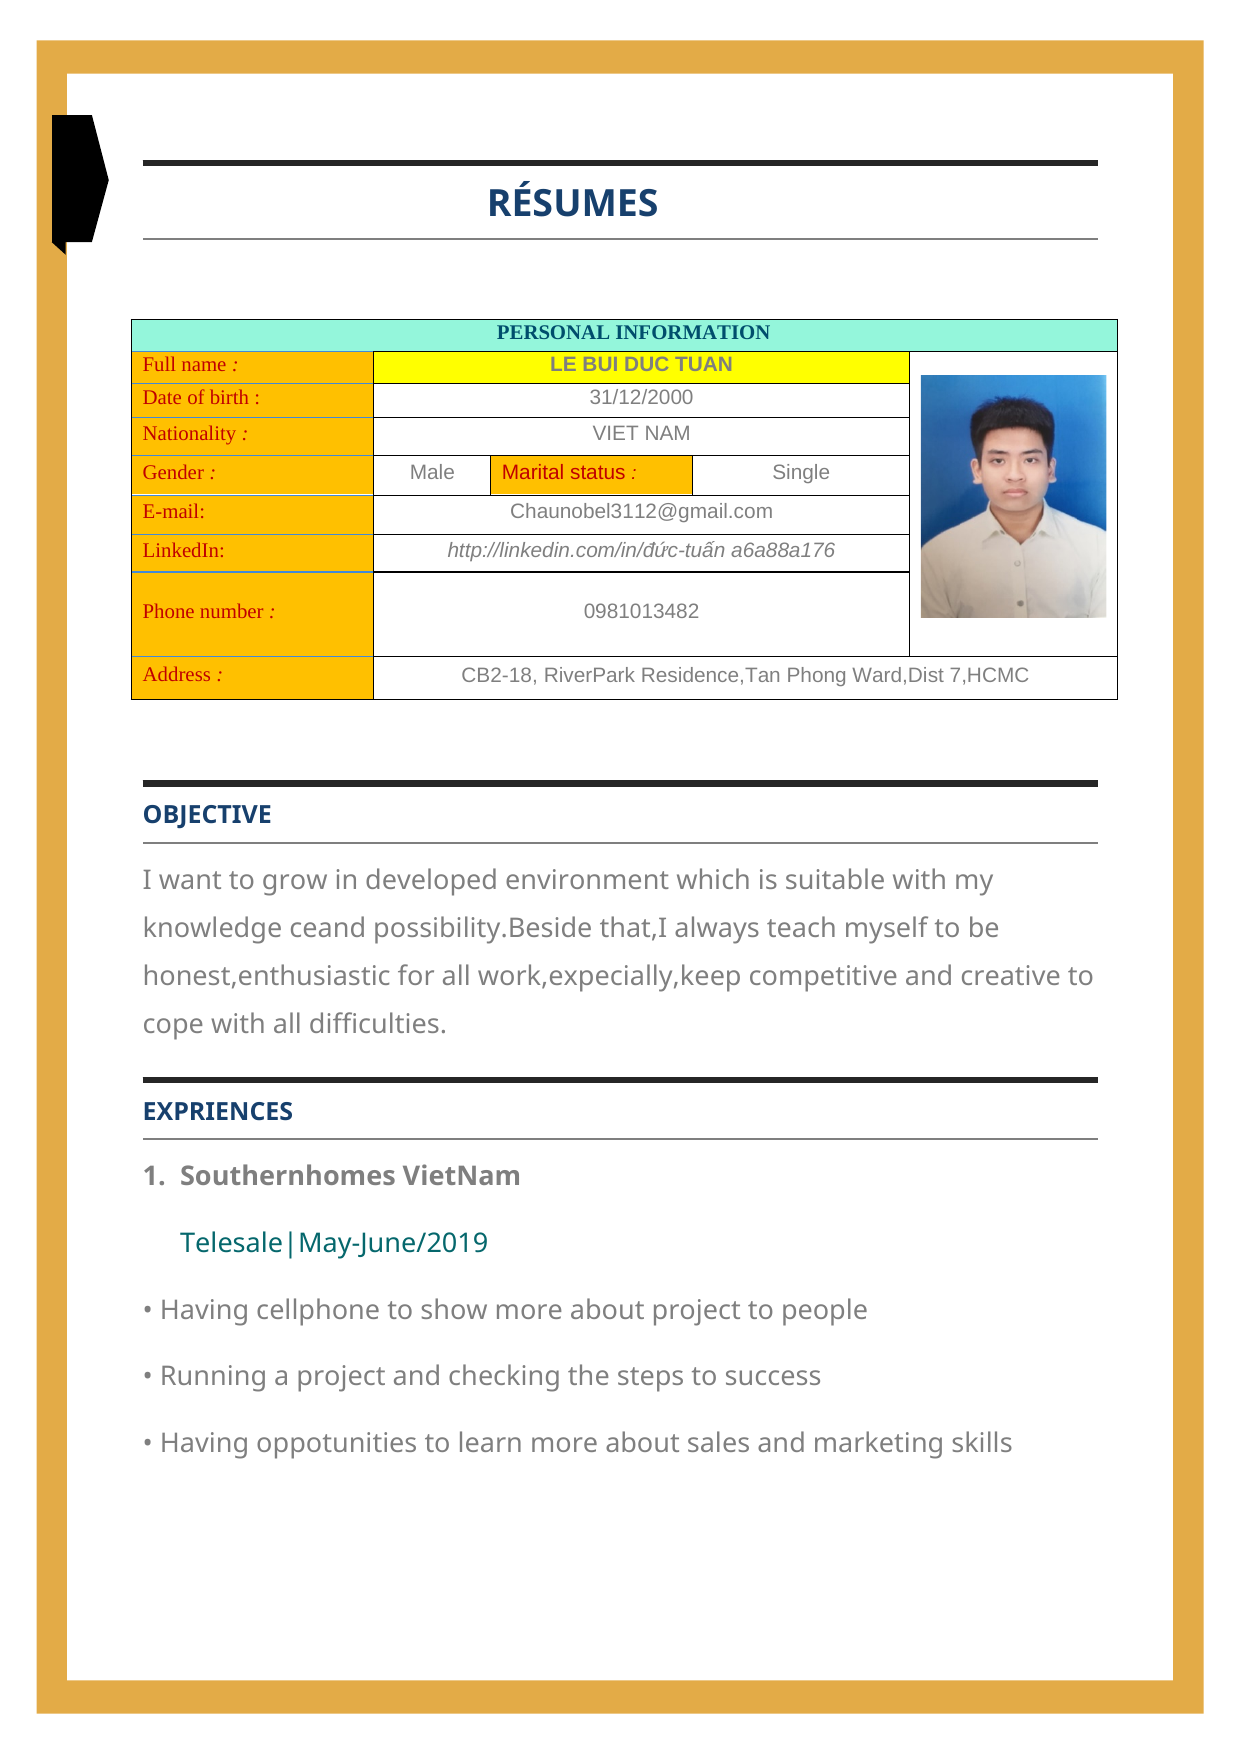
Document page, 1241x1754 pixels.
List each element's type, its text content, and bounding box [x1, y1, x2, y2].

subtitle RÉSuMes [142, 161, 1098, 240]
text Telesale|May-June/2019 [180, 1223, 1098, 1260]
table_cell Phone number : [132, 573, 373, 656]
table_cell Address : [132, 657, 373, 699]
table_cell E-mail: [132, 496, 373, 534]
subtitle OBJECTIVE [142, 781, 1098, 844]
list Southernhomes VietNam [142, 1157, 1098, 1194]
text • Having oppotunities to learn more about sales and marketing skills [142, 1423, 1098, 1460]
table_cell http://linkedin.com/in/đức-tuấn a6a88a176 [374, 535, 909, 571]
subtitle EXPRIENCES [142, 1078, 1098, 1140]
table_cell Chaunobel3112@gmail.com [374, 496, 909, 534]
table_cell Male [374, 456, 490, 494]
text • Having cellphone to show more about project to people [142, 1290, 1098, 1327]
text I want to grow in developed environment which is suitable with my knowledge ceand possibility.Beside that,I always teach myself to be honest,enthusiastic for all work,expecially,keep competitive and creative to cope with all difficulties. [142, 860, 1098, 1041]
table_cell CB2-18, RiverPark Residence,Tan Phong Ward,Dist 7,HCMC [374, 657, 1117, 699]
text • Running a project and checking the steps to success [142, 1357, 1098, 1394]
table_cell Nationality : [132, 418, 373, 455]
table_cell Full name : [132, 352, 373, 383]
table_cell 31/12/2000 [374, 384, 909, 417]
table_header PERSONAL INFORMATION [132, 320, 1117, 351]
table_cell [910, 352, 1117, 656]
picture [920, 375, 1107, 618]
table_cell 0981013482 [374, 573, 909, 656]
table_cell Marital status : [491, 456, 692, 494]
table_cell Date of birth : [132, 384, 373, 417]
table_cell VIET NAM [374, 418, 909, 455]
table_cell Single [693, 456, 909, 494]
table_cell Gender : [132, 456, 373, 494]
table_cell LinkedIn: [132, 535, 373, 571]
table_cell LE BUI DUC TUAN [374, 352, 909, 383]
